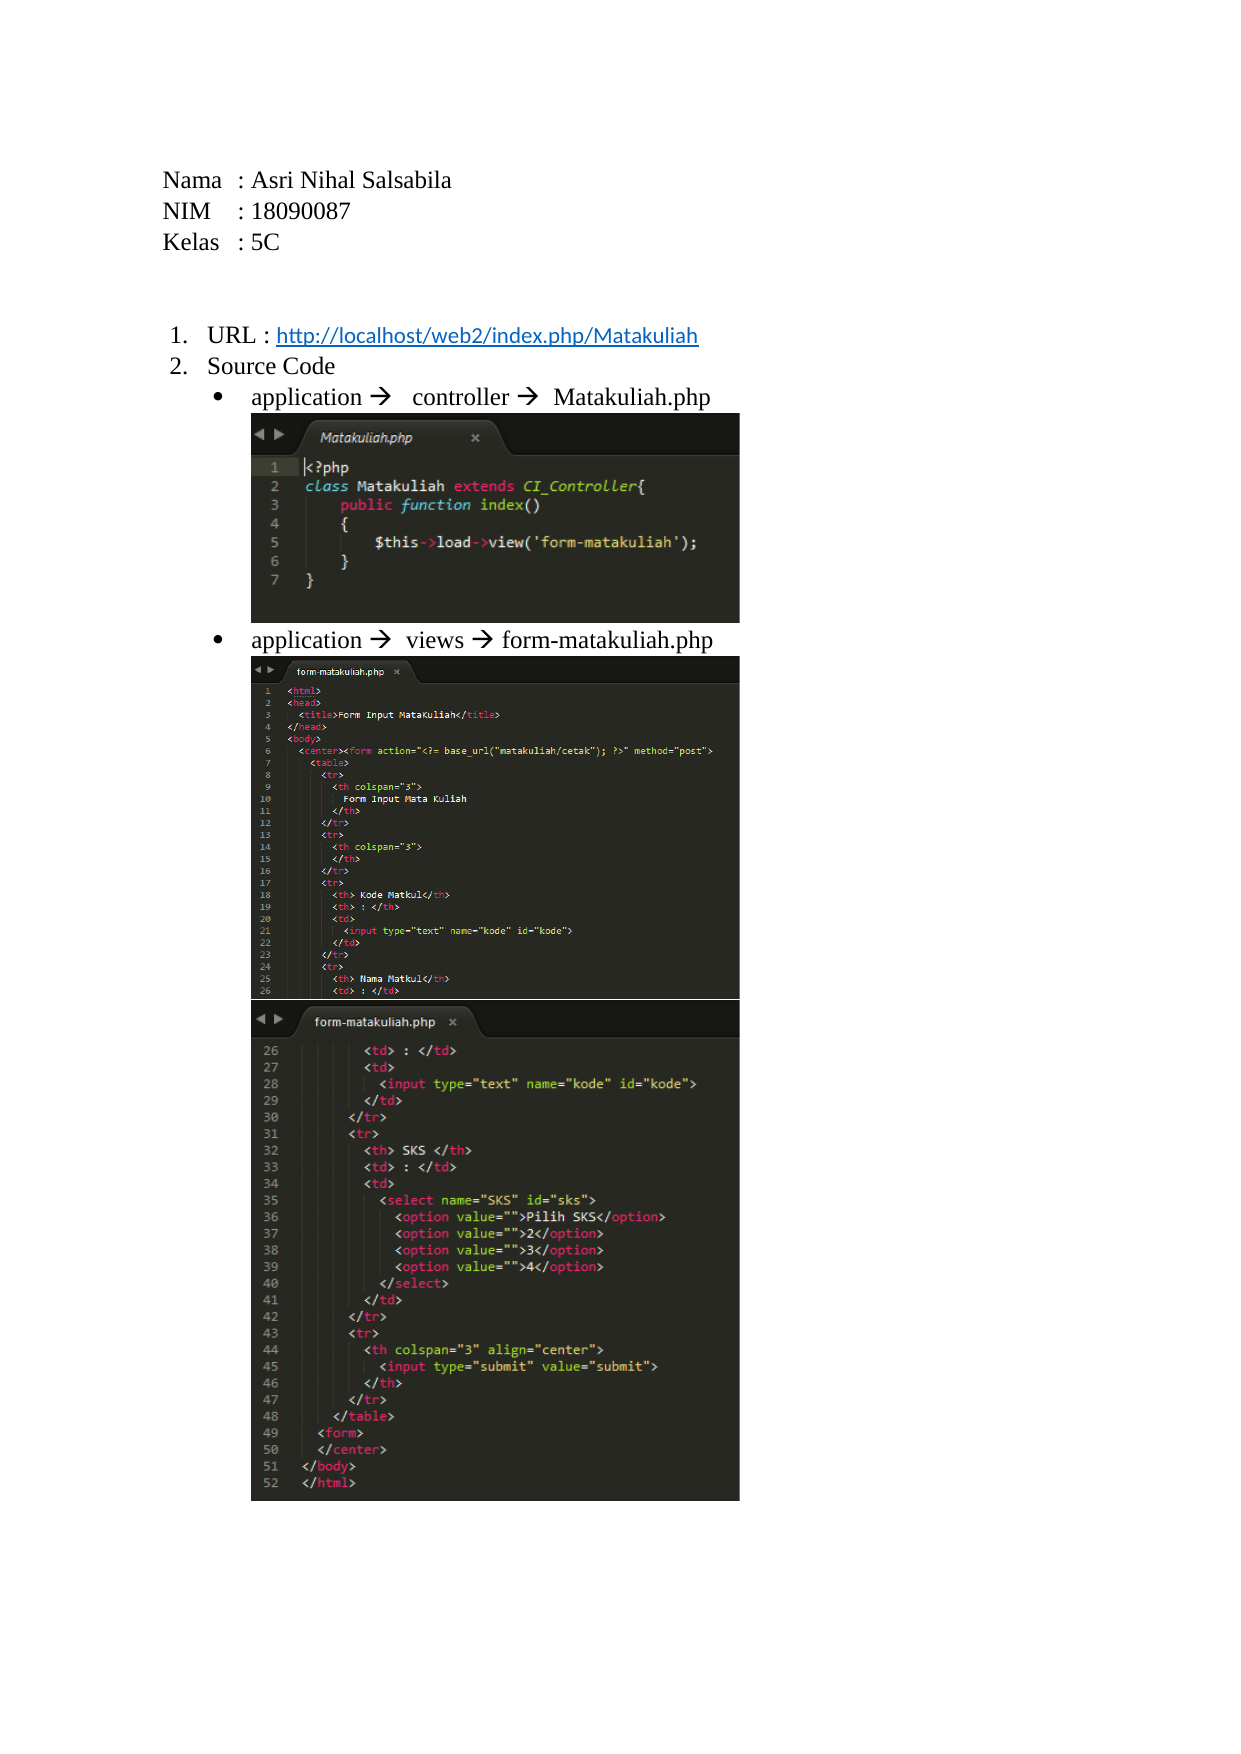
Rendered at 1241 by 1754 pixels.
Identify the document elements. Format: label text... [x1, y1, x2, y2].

text Nama : Asri Nihal Salsabila [162, 165, 1149, 193]
picture [251, 1000, 740, 1501]
list application views form-matakuliah.php [213, 625, 1149, 654]
picture [251, 413, 740, 623]
text NIM : 18090087 [162, 196, 1149, 224]
list application controller Matakuliah.php [213, 382, 1149, 411]
list URL : http://localhost/web2/index.php/Matakuliah [169, 320, 1149, 349]
text Kelas : 5C [162, 227, 1149, 256]
picture [251, 656, 740, 999]
list Source Code [169, 351, 1149, 380]
